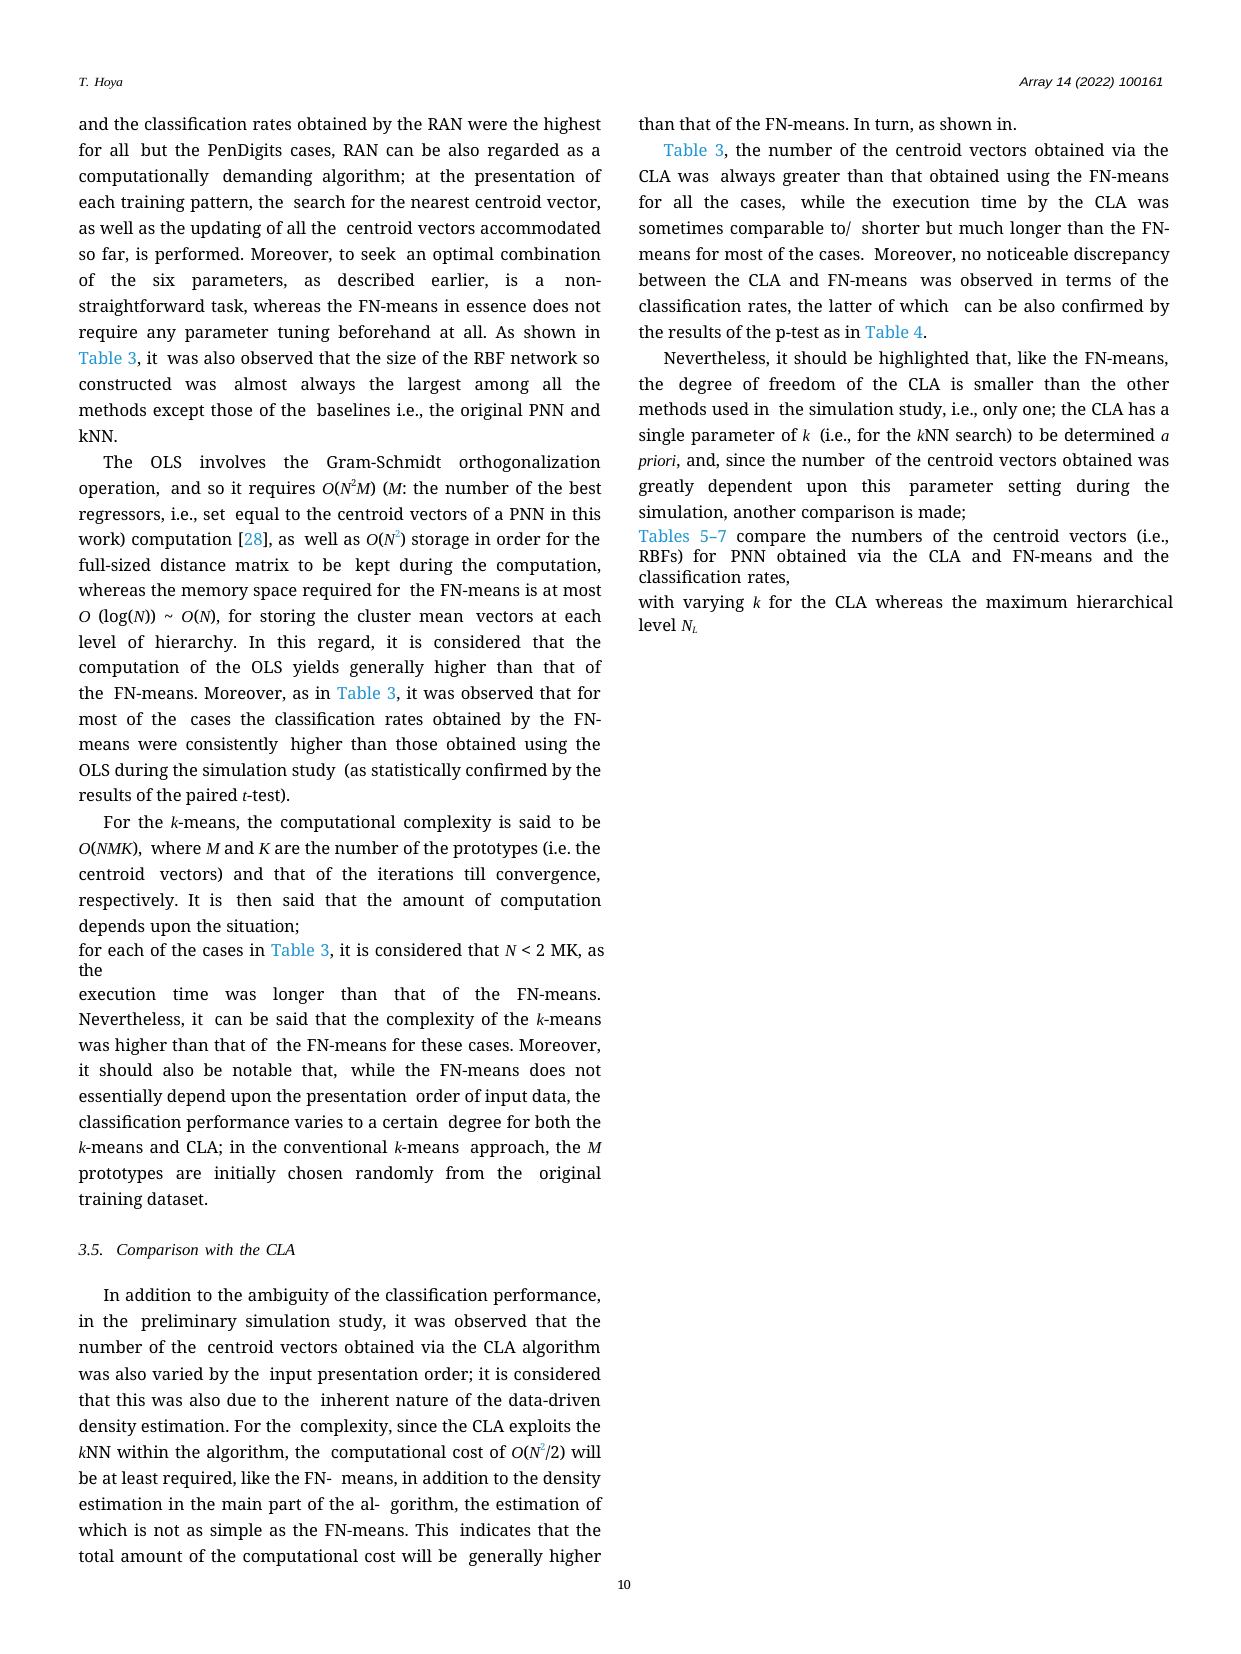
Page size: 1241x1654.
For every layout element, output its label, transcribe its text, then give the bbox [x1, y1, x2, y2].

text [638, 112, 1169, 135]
text For the k-means, the computational complexity is said to be O(NMK), where M and K are the number of the prototypes (i.e. the centroid vectors) and that of the iterations till convergence, respectively. It is then said that the amount of computation depends upon the situation; [78, 811, 601, 937]
text for each of the cases in Table 3, it is considered that N < 2 MK, as the [78, 941, 605, 980]
text and the classification rates obtained by the RAN were the highest for all but the PenDigits cases, RAN can be also regarded as a computationally demanding algorithm; at the presentation of each training pattern, the search for the nearest centroid vector, as well as the updating of all the centroid vectors accommodated so far, is performed. Moreover, to seek an optimal combination of the six parameters, as described earlier, is a non-straightforward task, whereas the FN-means in essence does not require any parameter tuning beforehand at all. As shown in Table 3, it was also observed that the size of the RBF network so constructed was almost always the largest among all the methods except those of the baselines i.e., the original PNN and kNN. [78, 112, 601, 447]
list Comparison with the CLA [78, 1240, 605, 1259]
text Table 3, the number of the centroid vectors obtained via the CLA was always greater than that obtained using the FN-means for all the cases, while the execution time by the CLA was sometimes comparable to/ shorter but much longer than the FN-means for most of the cases. Moreover, no noticeable discrepancy between the CLA and FN-means was observed in terms of the classification rates, the latter of which can be also confirmed by the results of the p-test as in Table 4. [638, 138, 1169, 343]
text with varying k for the CLA whereas the maximum hierarchical level NL [638, 591, 1173, 637]
text execution time was longer than that of the FN-means. Nevertheless, it can be said that the complexity of the k-means was higher than that of the FN-means for these cases. Moreover, it should also be notable that, while the FN-means does not essentially depend upon the presentation order of input data, the classification performance varies to a certain degree for both the k-means and CLA; in the conventional k-means approach, the M prototypes are initially chosen randomly from the original training dataset. [78, 982, 601, 1210]
text In addition to the ambiguity of the classification performance, in the preliminary simulation study, it was observed that the number of the centroid vectors obtained via the CLA algorithm was also varied by the input presentation order; it is considered that this was also due to the inherent nature of the data-driven density estimation. For the complexity, since the CLA exploits the kNN within the algorithm, the computational cost of O(N2/2) will be at least required, like the FN- means, in addition to the density estimation in the main part of the al- gorithm, the estimation of which is not as simple as the FN-means. This indicates that the total amount of the computational cost will be generally higher than that of the FN-means. In turn, as shown in. [78, 1284, 601, 1567]
text Tables 5–7 compare the numbers of the centroid vectors (i.e., RBFs) for PNN obtained via the CLA and FN-means and the classification rates, [638, 526, 1169, 589]
text The OLS involves the Gram-Schmidt orthogonalization operation, and so it requires O(N2M) (M: the number of the best regressors, i.e., set equal to the centroid vectors of a PNN in this work) computation [28], as well as O(N2) storage in order for the full-sized distance matrix to be kept during the computation, whereas the memory space required for the FN-means is at most O (log(N)) ~ O(N), for storing the cluster mean vectors at each level of hierarchy. In this regard, it is considered that the computation of the OLS yields generally higher than that of the FN-means. Moreover, as in Table 3, it was observed that for most of the cases the classification rates obtained by the FN-means were consistently higher than those obtained using the OLS during the simulation study (as statistically confirmed by the results of the paired t-test). [78, 451, 601, 807]
text Nevertheless, it should be highlighted that, like the FN-means, the degree of freedom of the CLA is smaller than the other methods used in the simulation study, i.e., only one; the CLA has a single parameter of k (i.e., for the kNN search) to be determined a priori, and, since the number of the centroid vectors obtained was greatly dependent upon this parameter setting during the simulation, another comparison is made; [638, 347, 1169, 523]
